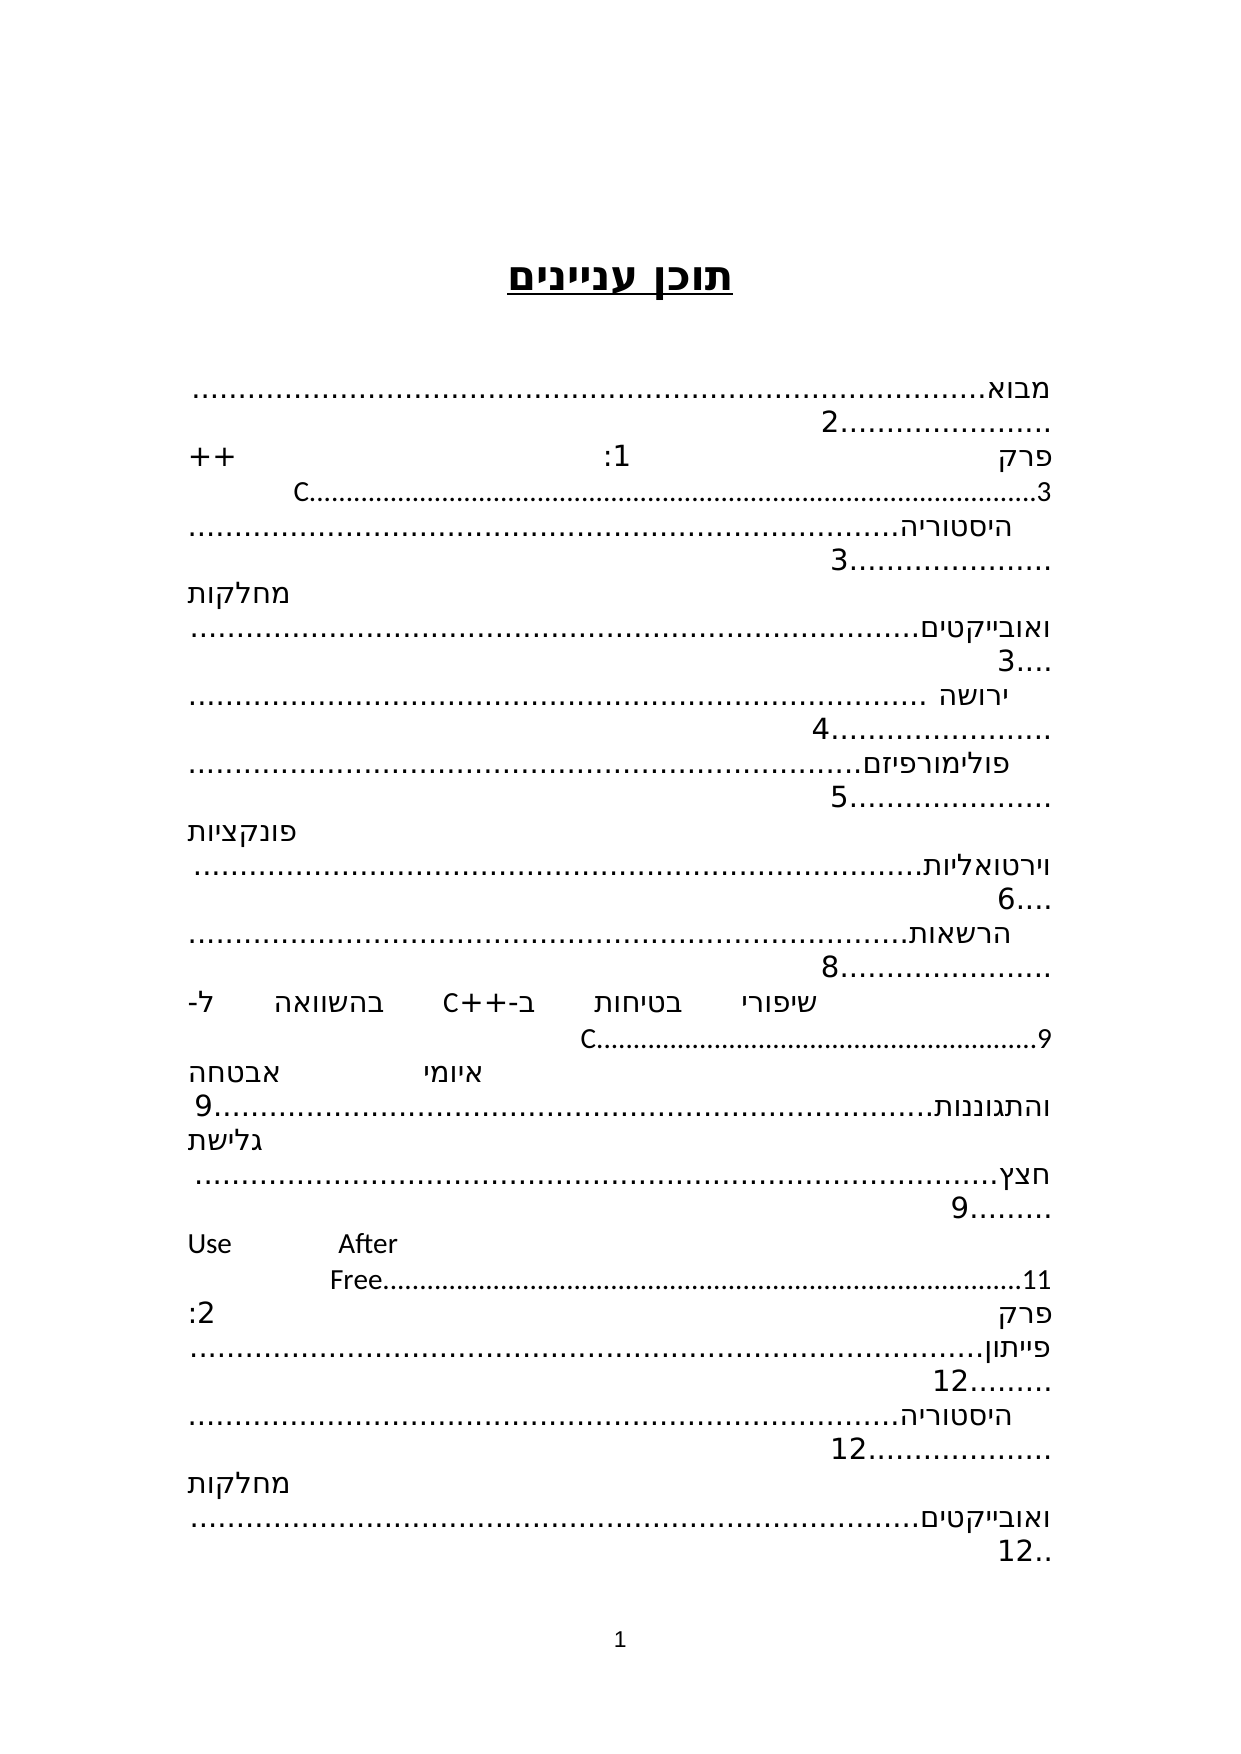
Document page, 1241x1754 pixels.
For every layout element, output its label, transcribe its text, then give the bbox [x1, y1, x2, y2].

text שיפורי בטיחות ב-++C בהשוואה ל-C............................................................9 [187, 984, 1053, 1056]
text הרשאות.....................................................................................................8 [187, 916, 1053, 984]
text מחלקות ואובייקטים.................................................................................12 [187, 1466, 1053, 1568]
text איומי אבטחה והתגוננות..............................................................................9 [187, 1056, 1053, 1123]
text תוכן עניינים [187, 252, 1053, 300]
text היסטוריה...................................................................................................3 [187, 509, 1053, 577]
text פרק 1: ++C...................................................................................................3 [187, 439, 1053, 509]
text מחלקות ואובייקטים...................................................................................3 [187, 577, 1053, 679]
text פולימורפיזם...............................................................................................5 [187, 747, 1053, 814]
text פונקציות וירטואליות...................................................................................6 [187, 814, 1053, 916]
text פרק 2: פייתון...............................................................................................12 [187, 1297, 1053, 1398]
text Use After Free.......................................................................................11 [187, 1225, 1053, 1297]
text ירושה ........................................................................................................4 [187, 679, 1053, 747]
text מבוא.............................................................................................................2 [187, 371, 1053, 439]
text היסטוריה.................................................................................................12 [187, 1398, 1053, 1466]
text גלישת חצץ................................................................................................9 [187, 1123, 1053, 1225]
